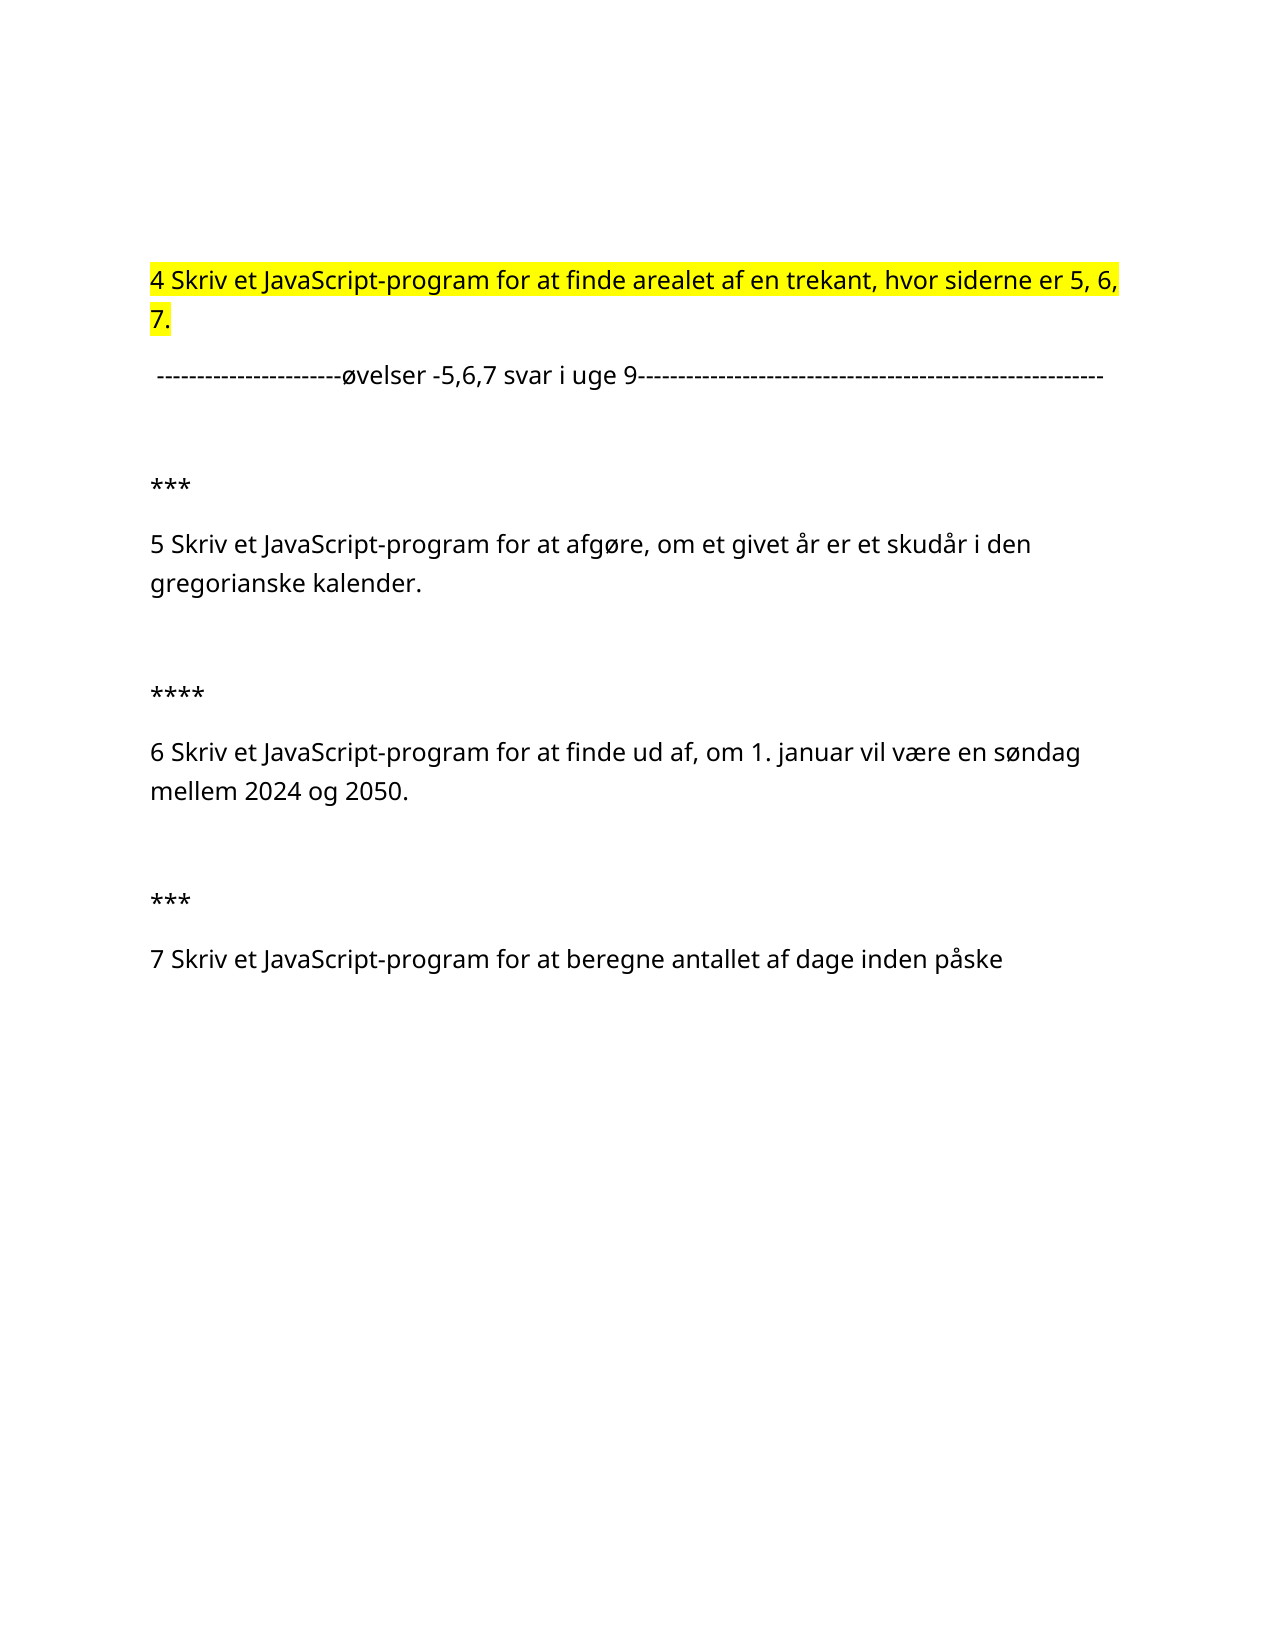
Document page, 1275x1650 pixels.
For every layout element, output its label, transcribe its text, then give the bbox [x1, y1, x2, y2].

text 4 Skriv et JavaScript-program for at finde arealet af en trekant, hvor siderne er 5, 6, 7. [150, 262, 1125, 336]
text **** [150, 678, 1125, 712]
text 5 Skriv et JavaScript-program for at afgøre, om et givet år er et skudår i den gregorianske kalender. [150, 526, 1125, 600]
text *** [150, 886, 1125, 920]
text 7 Skriv et JavaScript-program for at beregne antallet af dage inden påske [150, 942, 1125, 976]
text 6 Skriv et JavaScript-program for at finde ud af, om 1. januar vil være en søndag mellem 2024 og 2050. [150, 734, 1125, 808]
text -----------------------øvelser -5,6,7 svar i uge 9---------------------------------------------------------- [150, 358, 1125, 392]
text *** [150, 470, 1125, 504]
